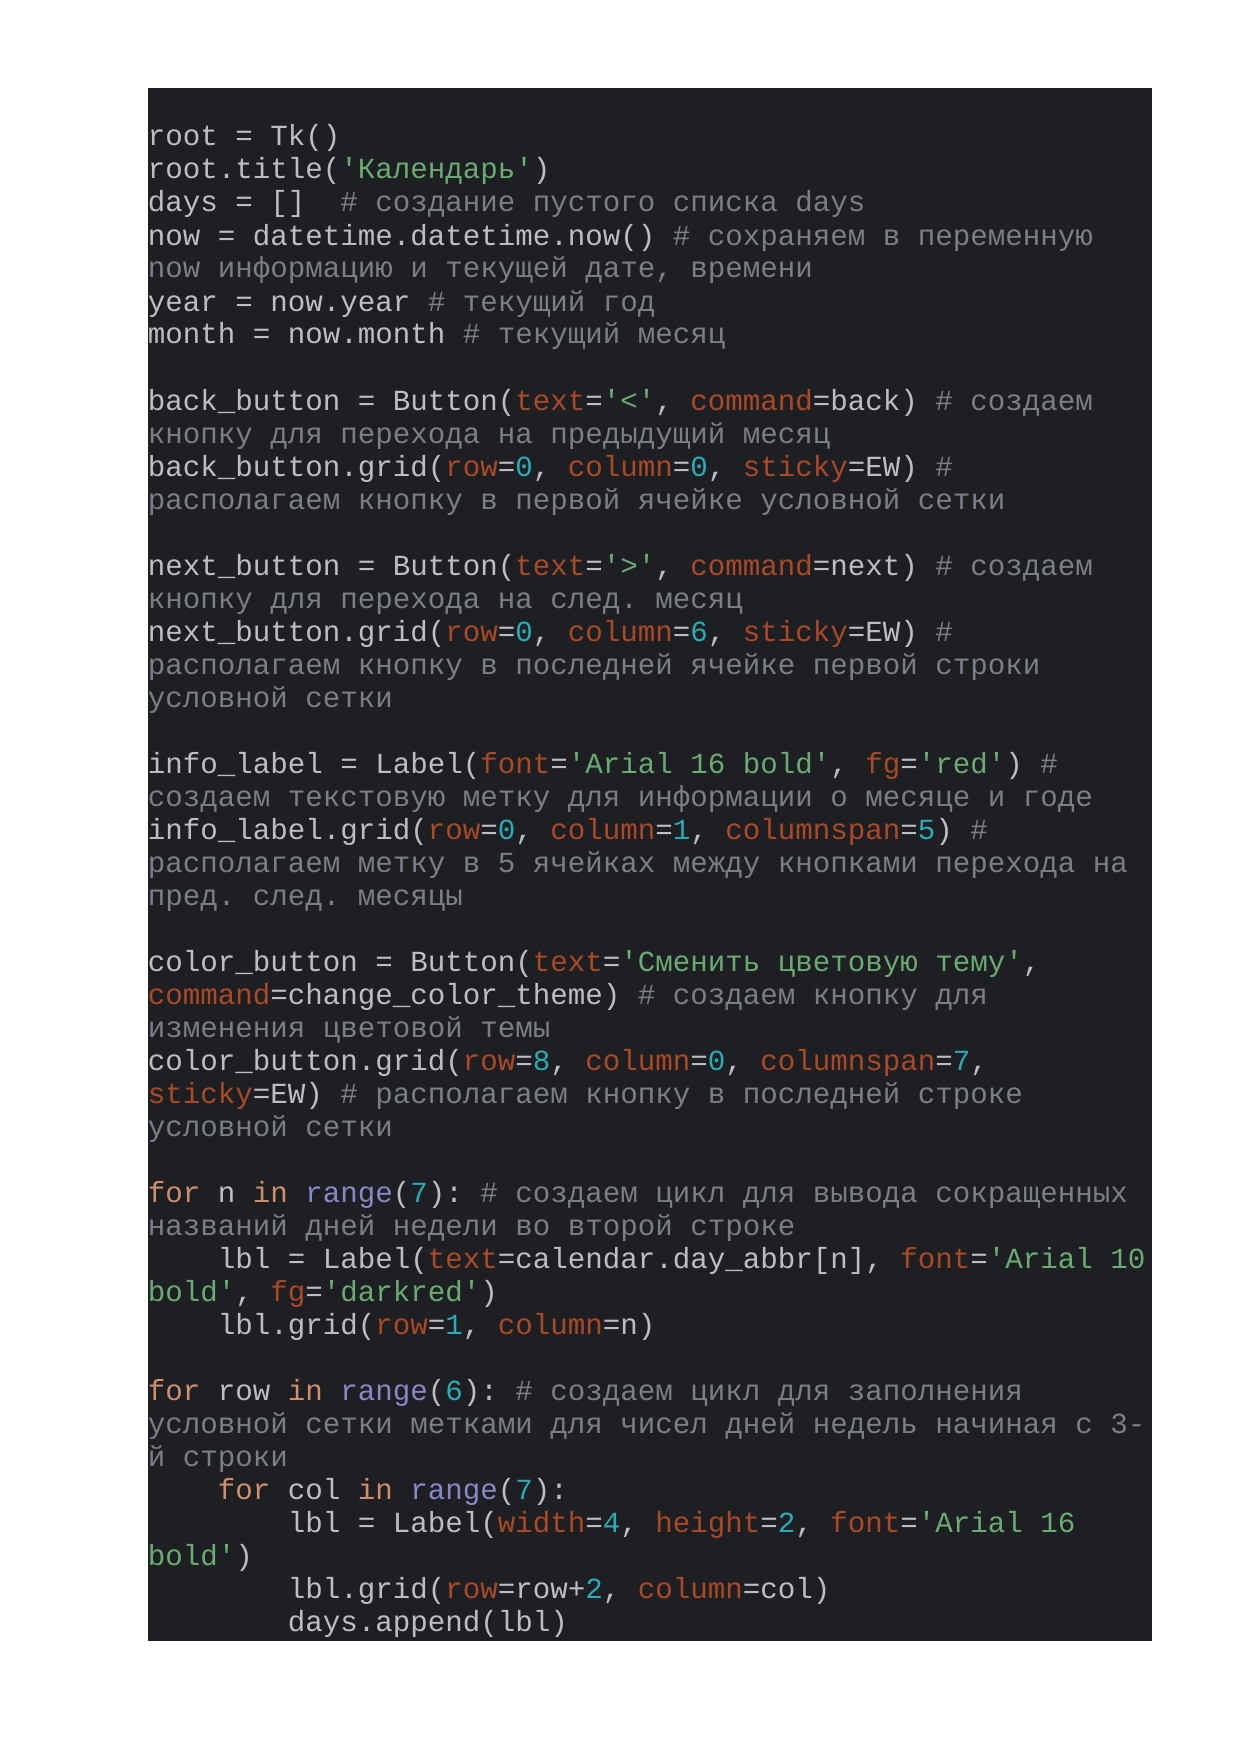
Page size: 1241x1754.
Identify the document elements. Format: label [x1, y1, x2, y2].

text [148, 88, 1152, 1641]
